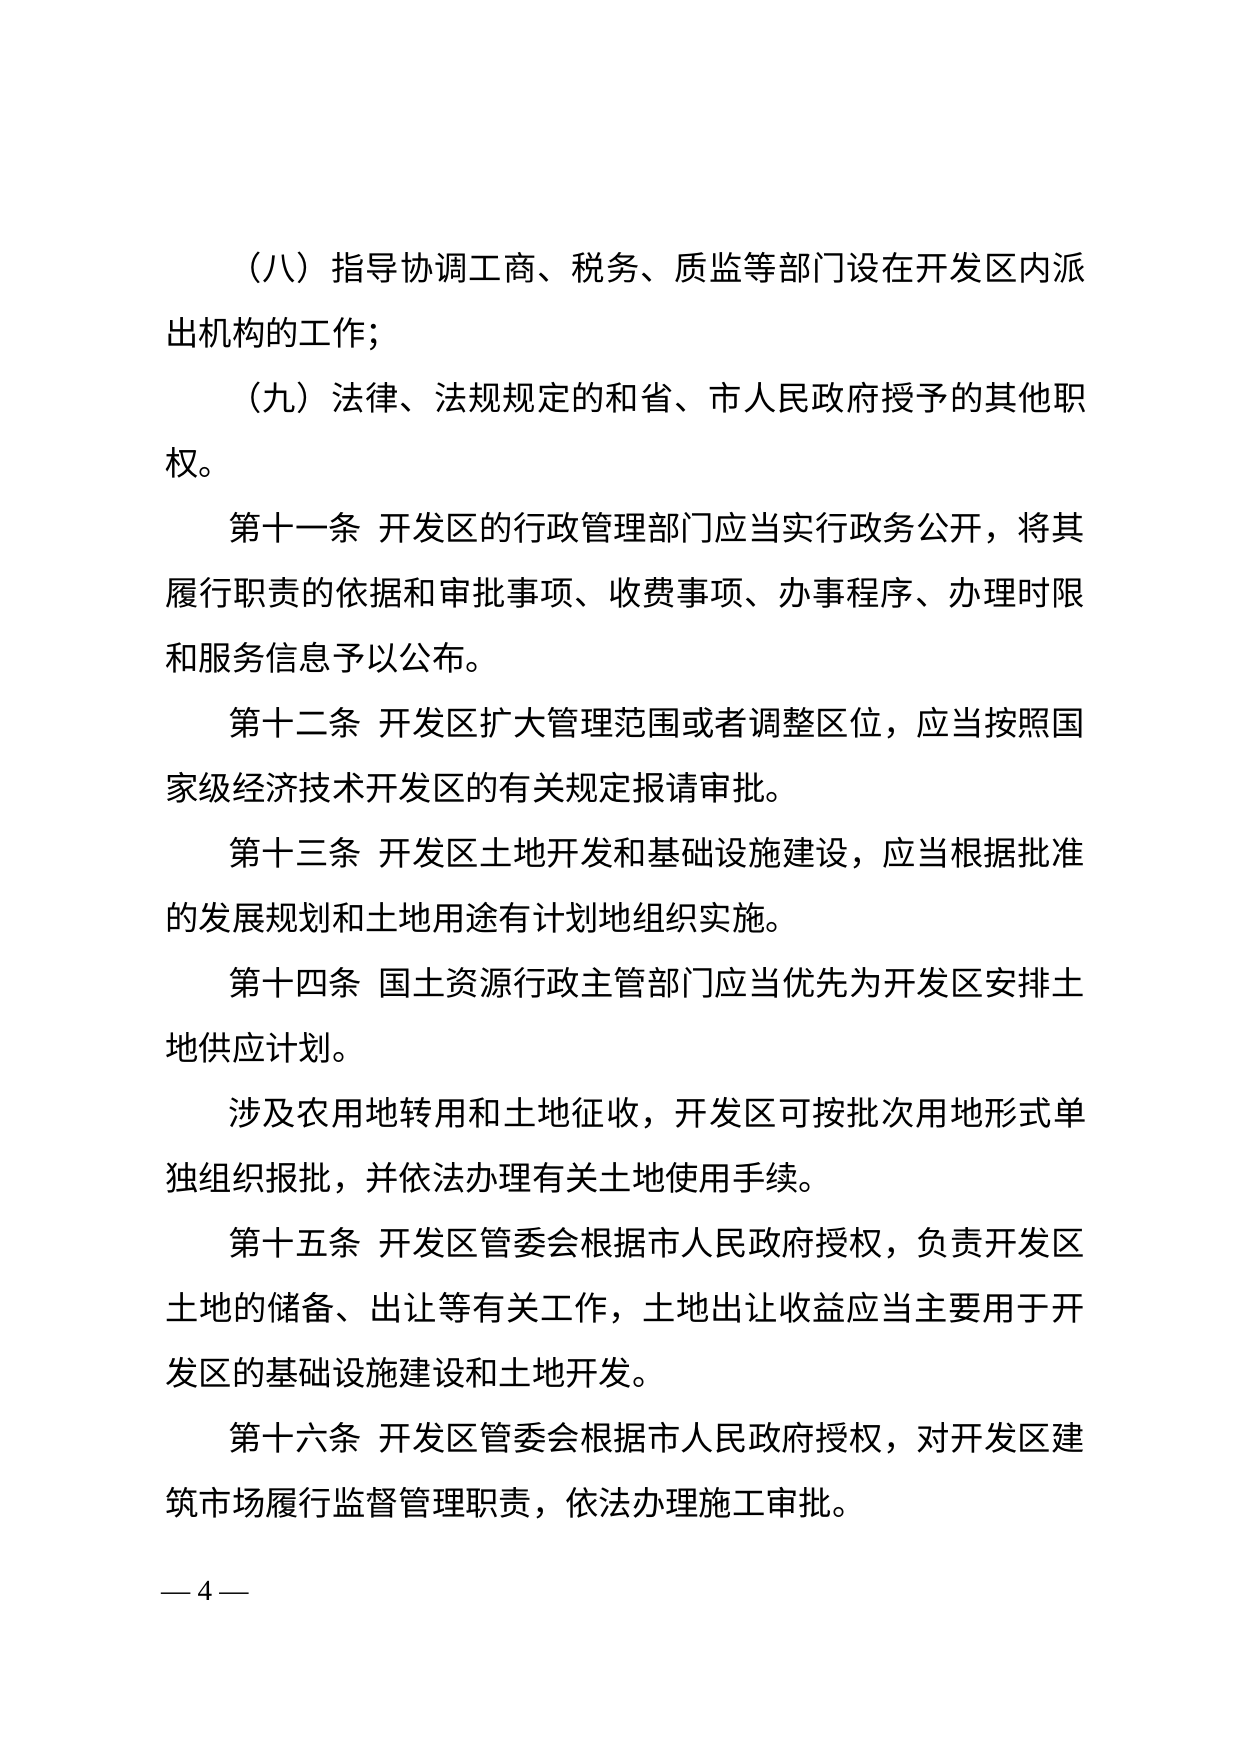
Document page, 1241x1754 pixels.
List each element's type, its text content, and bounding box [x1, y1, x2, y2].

text 第十五条 开发区管委会根据市人民政府授权，负责开发区土地的储备、出让等有关工作，土地出让收益应当主要用于开发区的基础设施建设和土地开发。 [165, 1208, 1087, 1403]
text （八）指导协调工商、税务、质监等部门设在开发区内派出机构的工作； [165, 233, 1087, 363]
text 第十一条 开发区的行政管理部门应当实行政务公开，将其履行职责的依据和审批事项、收费事项、办事程序、办理时限和服务信息予以公布。 [165, 493, 1087, 688]
text 第十三条 开发区土地开发和基础设施建设，应当根据批准的发展规划和土地用途有计划地组织实施。 [165, 818, 1087, 948]
text 涉及农用地转用和土地征收，开发区可按批次用地形式单独组织报批，并依法办理有关土地使用手续。 [165, 1078, 1087, 1208]
text （九）法律、法规规定的和省、市人民政府授予的其他职权。 [165, 363, 1087, 493]
text 第十六条 开发区管委会根据市人民政府授权，对开发区建筑市场履行监督管理职责，依法办理施工审批。 [165, 1403, 1087, 1533]
text 第十二条 开发区扩大管理范围或者调整区位，应当按照国家级经济技术开发区的有关规定报请审批。 [165, 688, 1087, 818]
text 第十四条 国土资源行政主管部门应当优先为开发区安排土地供应计划。 [165, 948, 1087, 1078]
